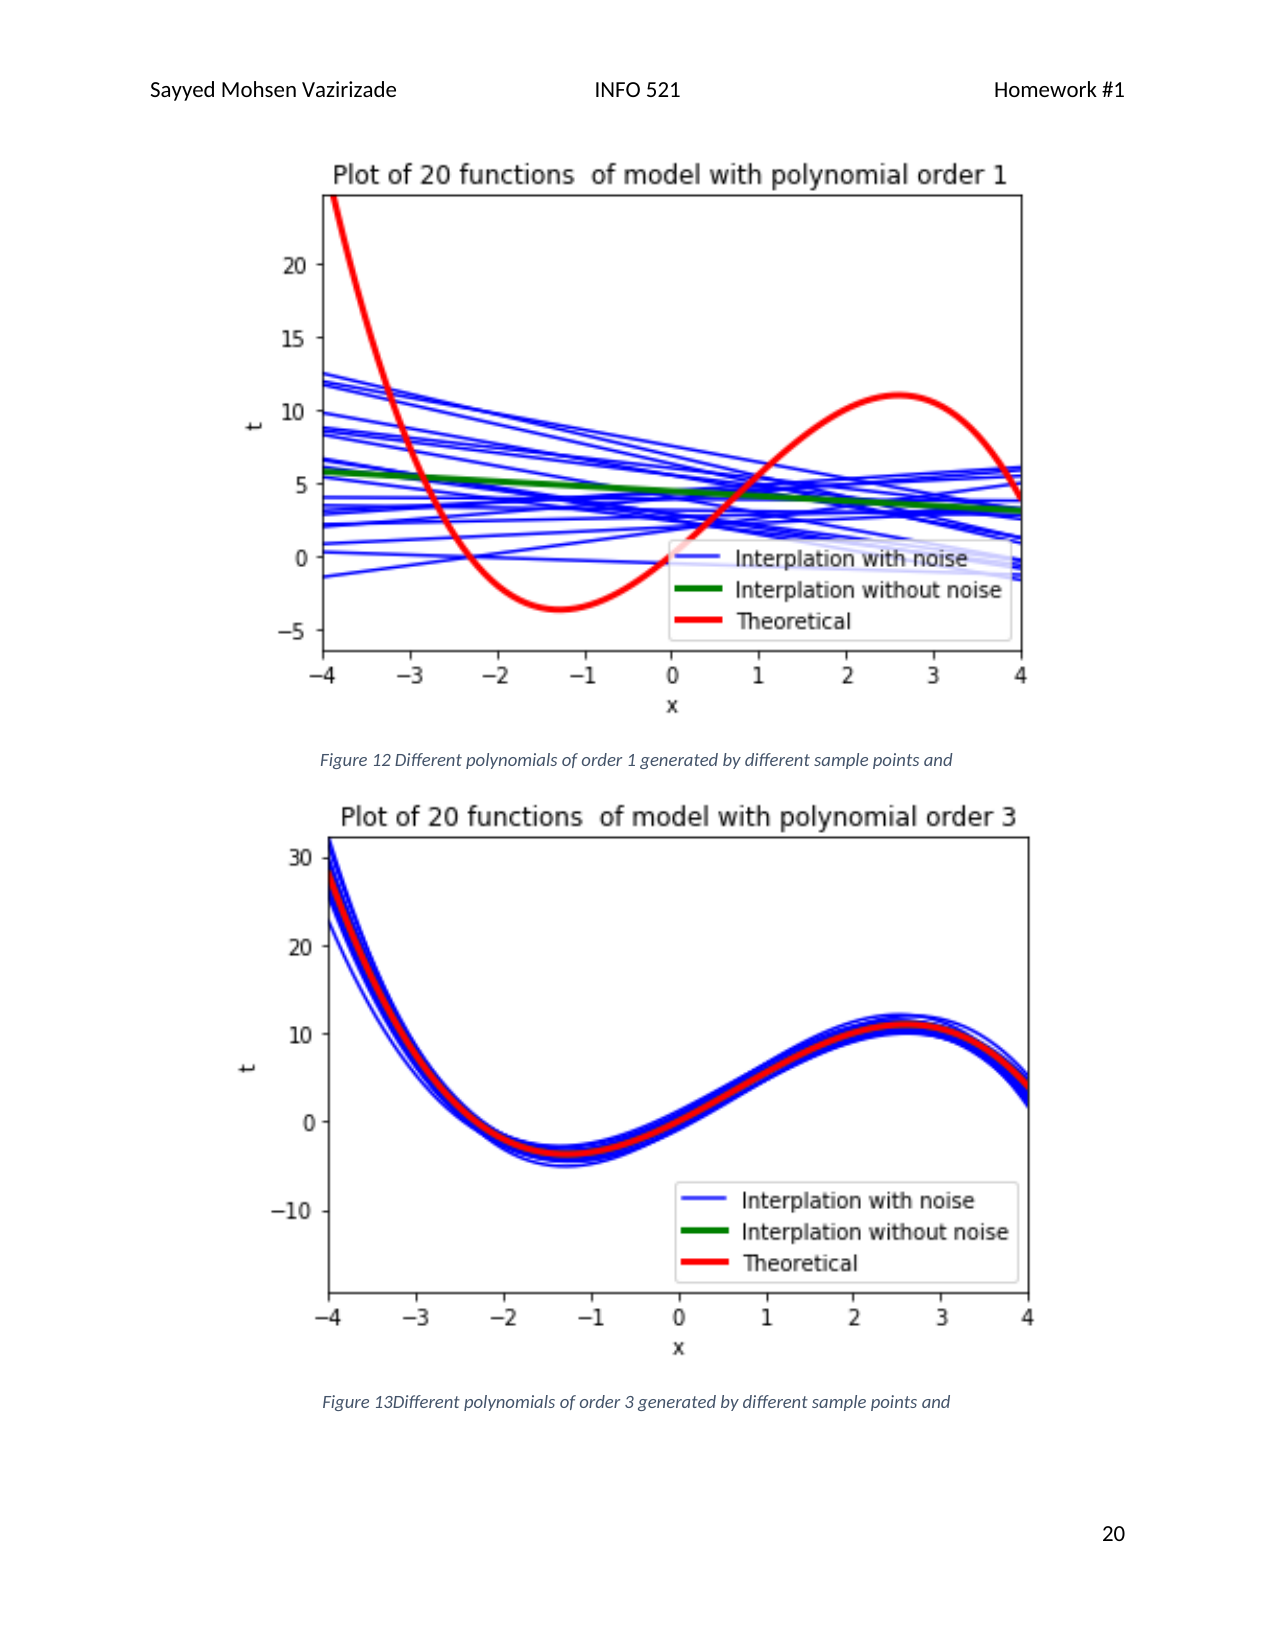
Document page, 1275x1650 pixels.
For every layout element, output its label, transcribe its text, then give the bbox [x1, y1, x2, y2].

text Figure 13Different polynomials of order 3 generated by different sample points and [150, 1390, 1125, 1413]
text Figure 12 Different polynomials of order 1 generated by different sample points and [150, 748, 1125, 771]
picture [233, 150, 1042, 730]
picture [227, 791, 1048, 1372]
